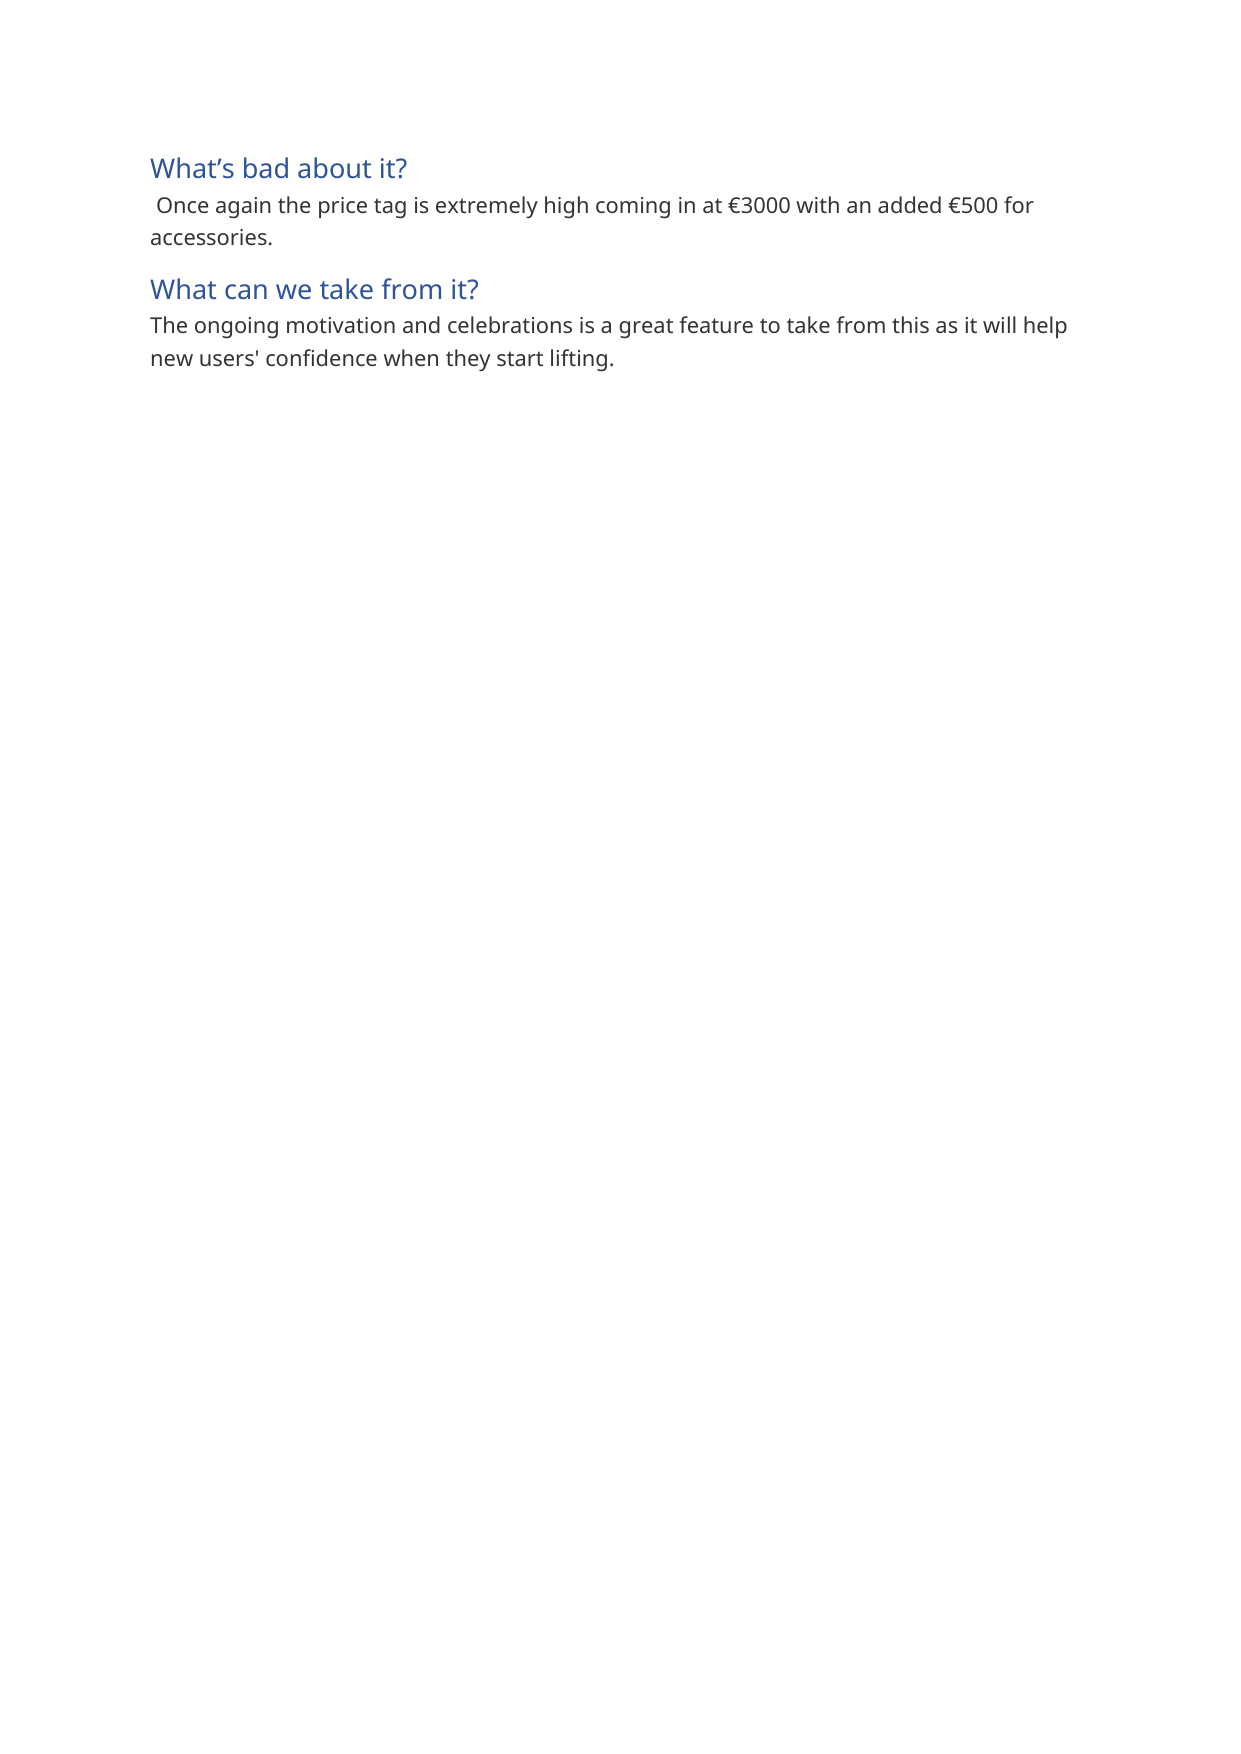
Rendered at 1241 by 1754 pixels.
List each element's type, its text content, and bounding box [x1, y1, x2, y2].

subtitle What’s bad about it? [150, 150, 1090, 187]
text The ongoing motivation and celebrations is a great feature to take from this as it will help new users' confidence when they start lifting. [150, 310, 1090, 372]
subtitle What can we take from it? [150, 271, 1090, 307]
text Once again the price tag is extremely high coming in at €3000 with an added €500 for accessories. [150, 190, 1090, 252]
